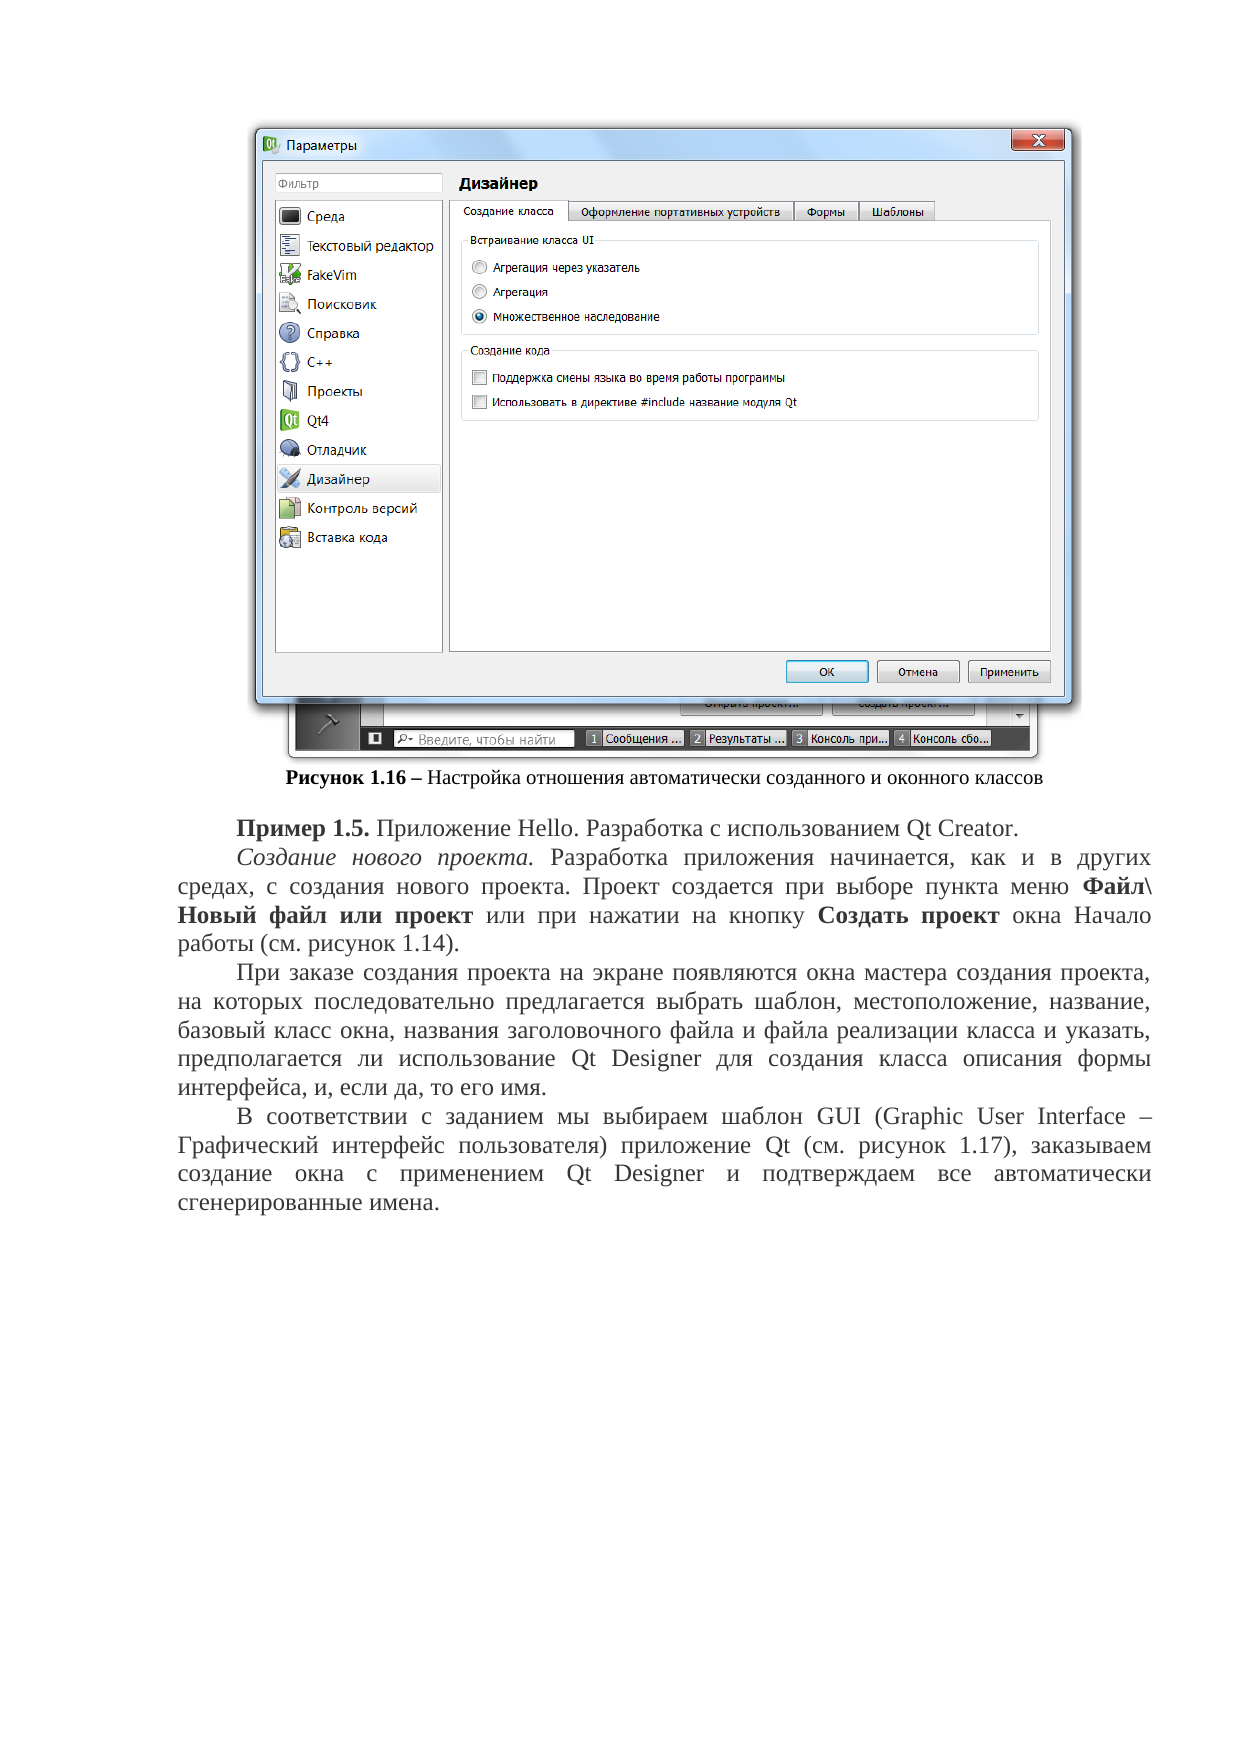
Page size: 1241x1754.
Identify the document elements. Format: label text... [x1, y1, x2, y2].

text Пример 1.5. Приложение Hello. Разработка с использованием Qt Creator. [177, 813, 1152, 842]
picture [247, 118, 1082, 765]
text Создание нового проекта. Разработка приложения начинается, как и в других средах, с создания нового проекта. Проект создается при выборе пункта меню Файл\Новый файл или проект или при нажатии на кнопку Создать проект окна Начало работы (см. рисунок 1.14). [177, 842, 1152, 957]
text В соответствии с заданием мы выбираем шаблон GUI (Graphic User Interface – Графический интерфейс пользователя) приложение Qt (см. рисунок 1.17), заказываем создание окна с применением Qt Designer и подтверждаем все автоматически сгенерированные имена. [177, 1101, 1152, 1216]
text При заказе создания проекта на экране появляются окна мастера создания проекта, на которых последовательно предлагается выбрать шаблон, местоположение, название, базовый класс окна, названия заголовочного файла и файла реализации класса и указать, предполагается ли использование Qt Designer для создания класса описания формы интерфейса, и, если да, то его имя. [177, 957, 1152, 1101]
